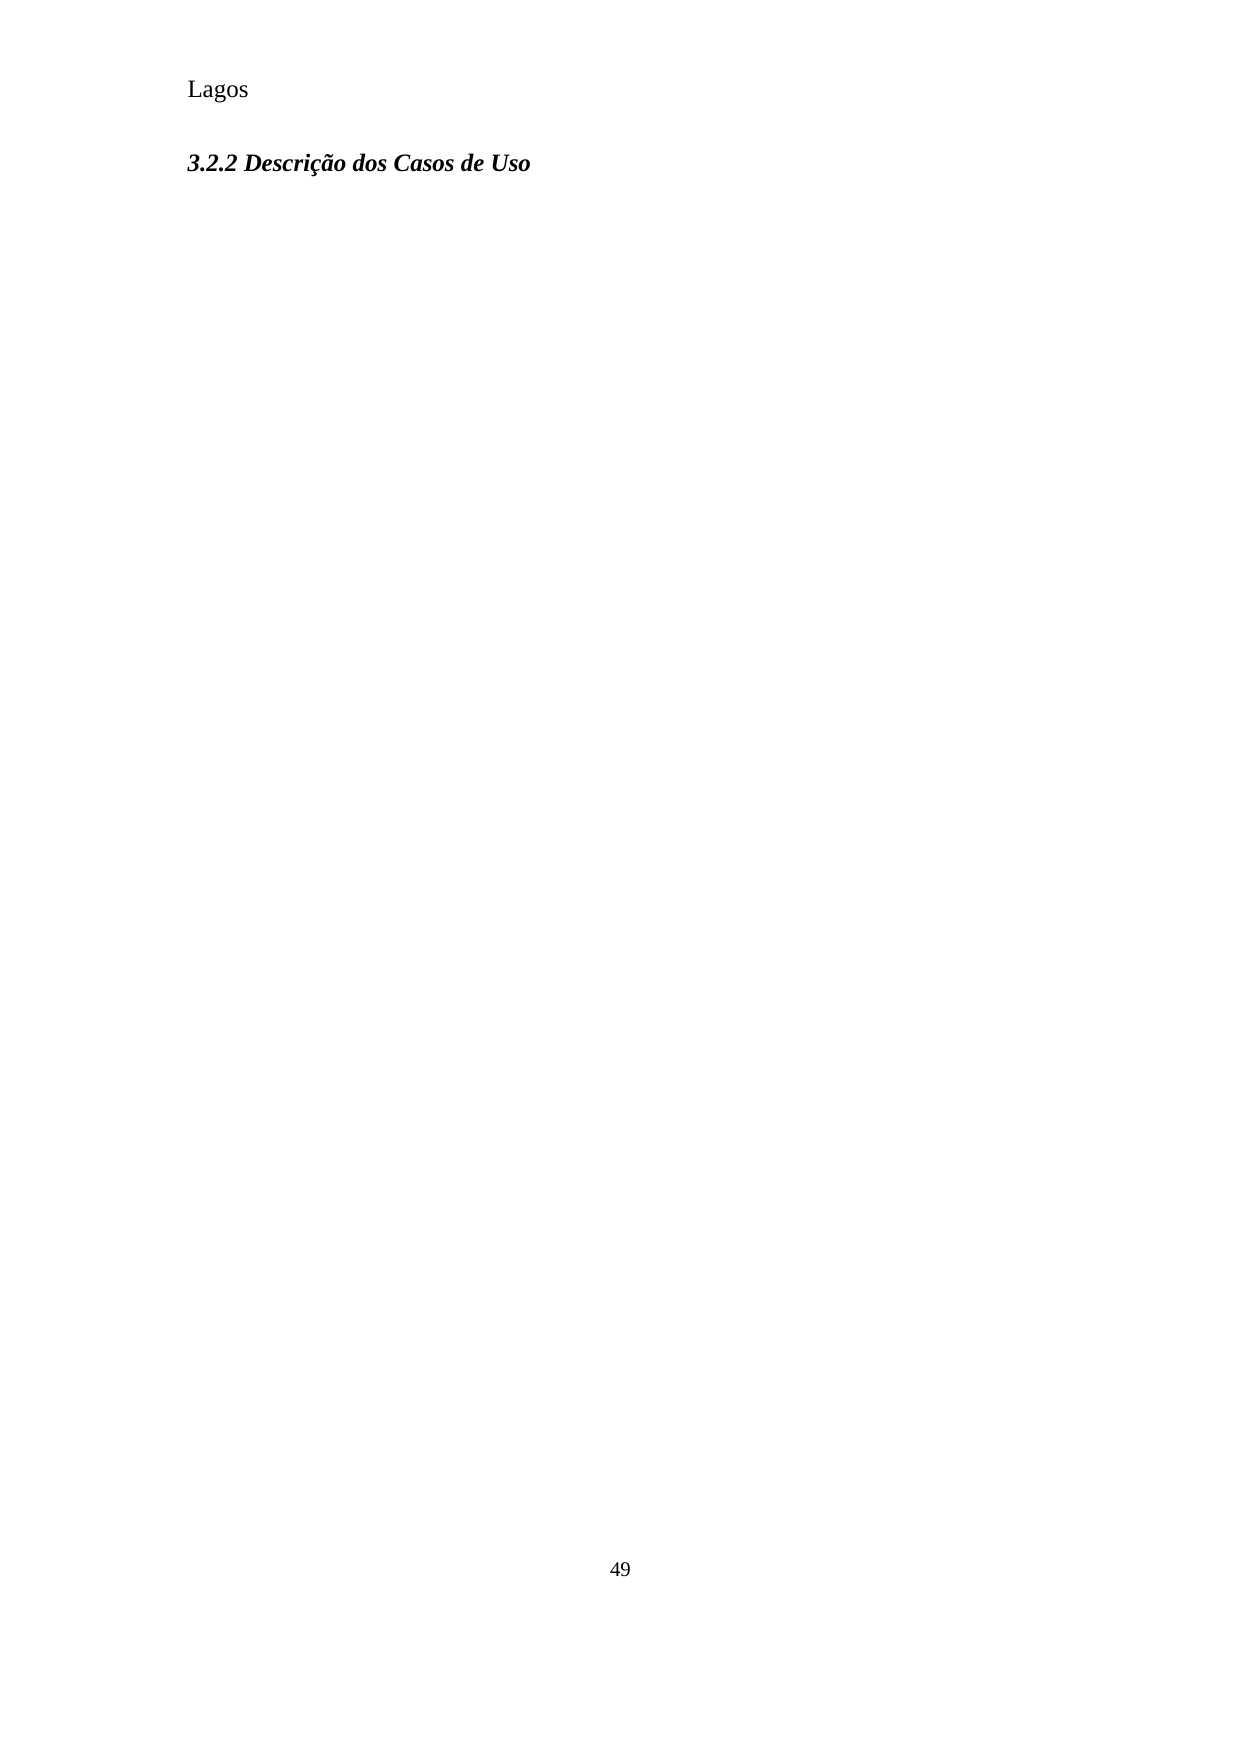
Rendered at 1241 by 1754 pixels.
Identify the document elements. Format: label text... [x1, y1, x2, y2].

subtitle 3.2.2 Descrição dos Casos de Uso [187, 148, 1053, 176]
